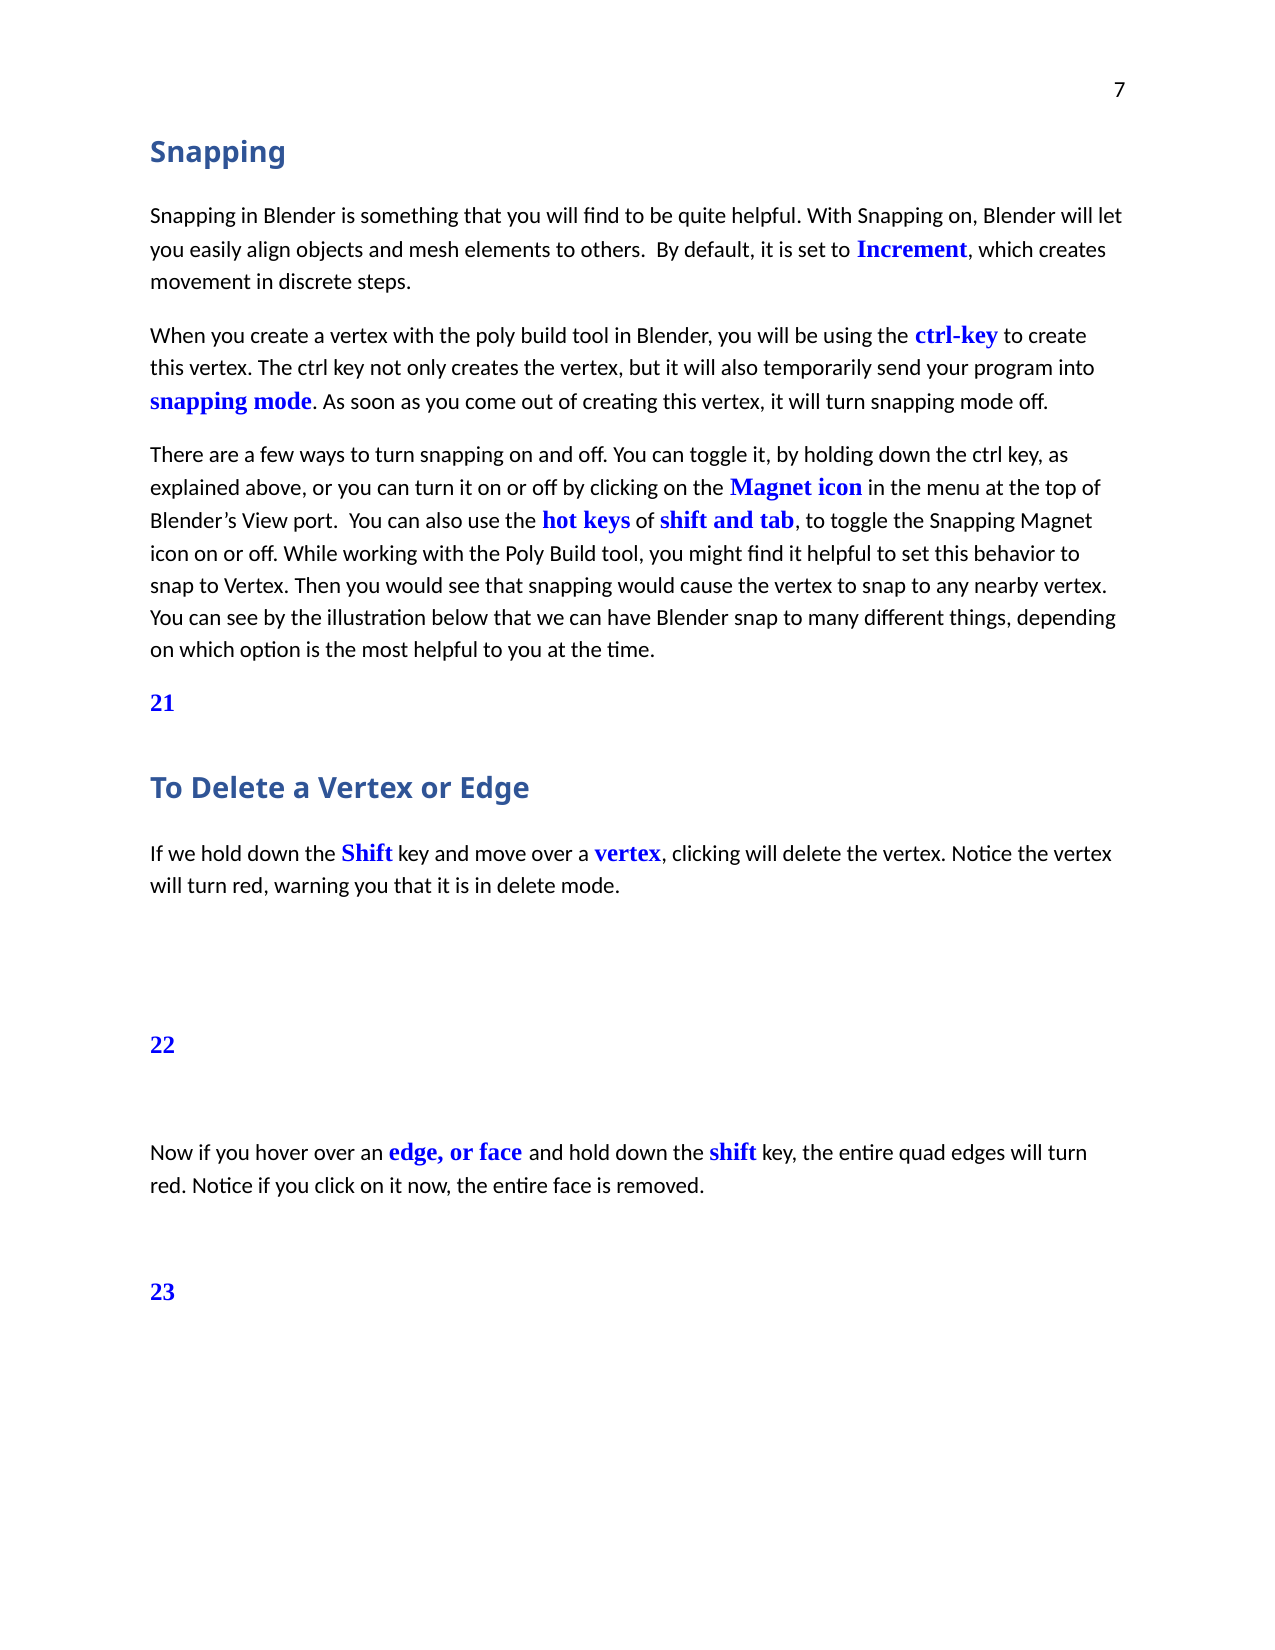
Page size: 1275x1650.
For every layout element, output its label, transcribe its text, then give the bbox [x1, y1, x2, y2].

text Snapping in Blender is something that you will find to be quite helpful. With Snapping on, Blender will let you easily align objects and mesh elements to others. By default, it is set to Increment, which creates movement in discrete steps. [150, 202, 1125, 295]
subtitle To Delete a Vertex or Edge [150, 767, 1125, 807]
text If we hold down the Shift key and move over a vertex, clicking will delete the vertex. Notice the vertex will turn red, warning you that it is in delete mode. [150, 838, 1125, 899]
text 23 [150, 1277, 1125, 1306]
text When you create a vertex with the poly build tool in Blender, you will be using the ctrl-key to create this vertex. The ctrl key not only creates the vertex, but it will also temporarily send your program into snapping mode. As soon as you come out of creating this vertex, it will turn snapping mode off. [150, 320, 1125, 415]
text Now if you hover over an edge, or face and hold down the shift key, the entire quad edges will turn red. Notice if you click on it now, the entire face is removed. [150, 1137, 1125, 1199]
text There are a few ways to turn snapping on and off. You can toggle it, by holding down the ctrl key, as explained above, or you can turn it on or off by clicking on the Magnet icon in the menu at the top of Blender’s View port. You can also use the hot keys of shift and tab, to toggle the Snapping Magnet icon on or off. While working with the Poly Build tool, you might find it helpful to set this behavior to snap to Vertex. Then you would see that snapping would cause the vertex to snap to any nearby vertex. You can see by the illustration below that we can have Blender snap to many different things, depending on which option is the most helpful to you at the time. [150, 440, 1125, 663]
subtitle Snapping [150, 131, 1125, 171]
text 22 [150, 1030, 1125, 1059]
text 21 [150, 688, 1125, 717]
